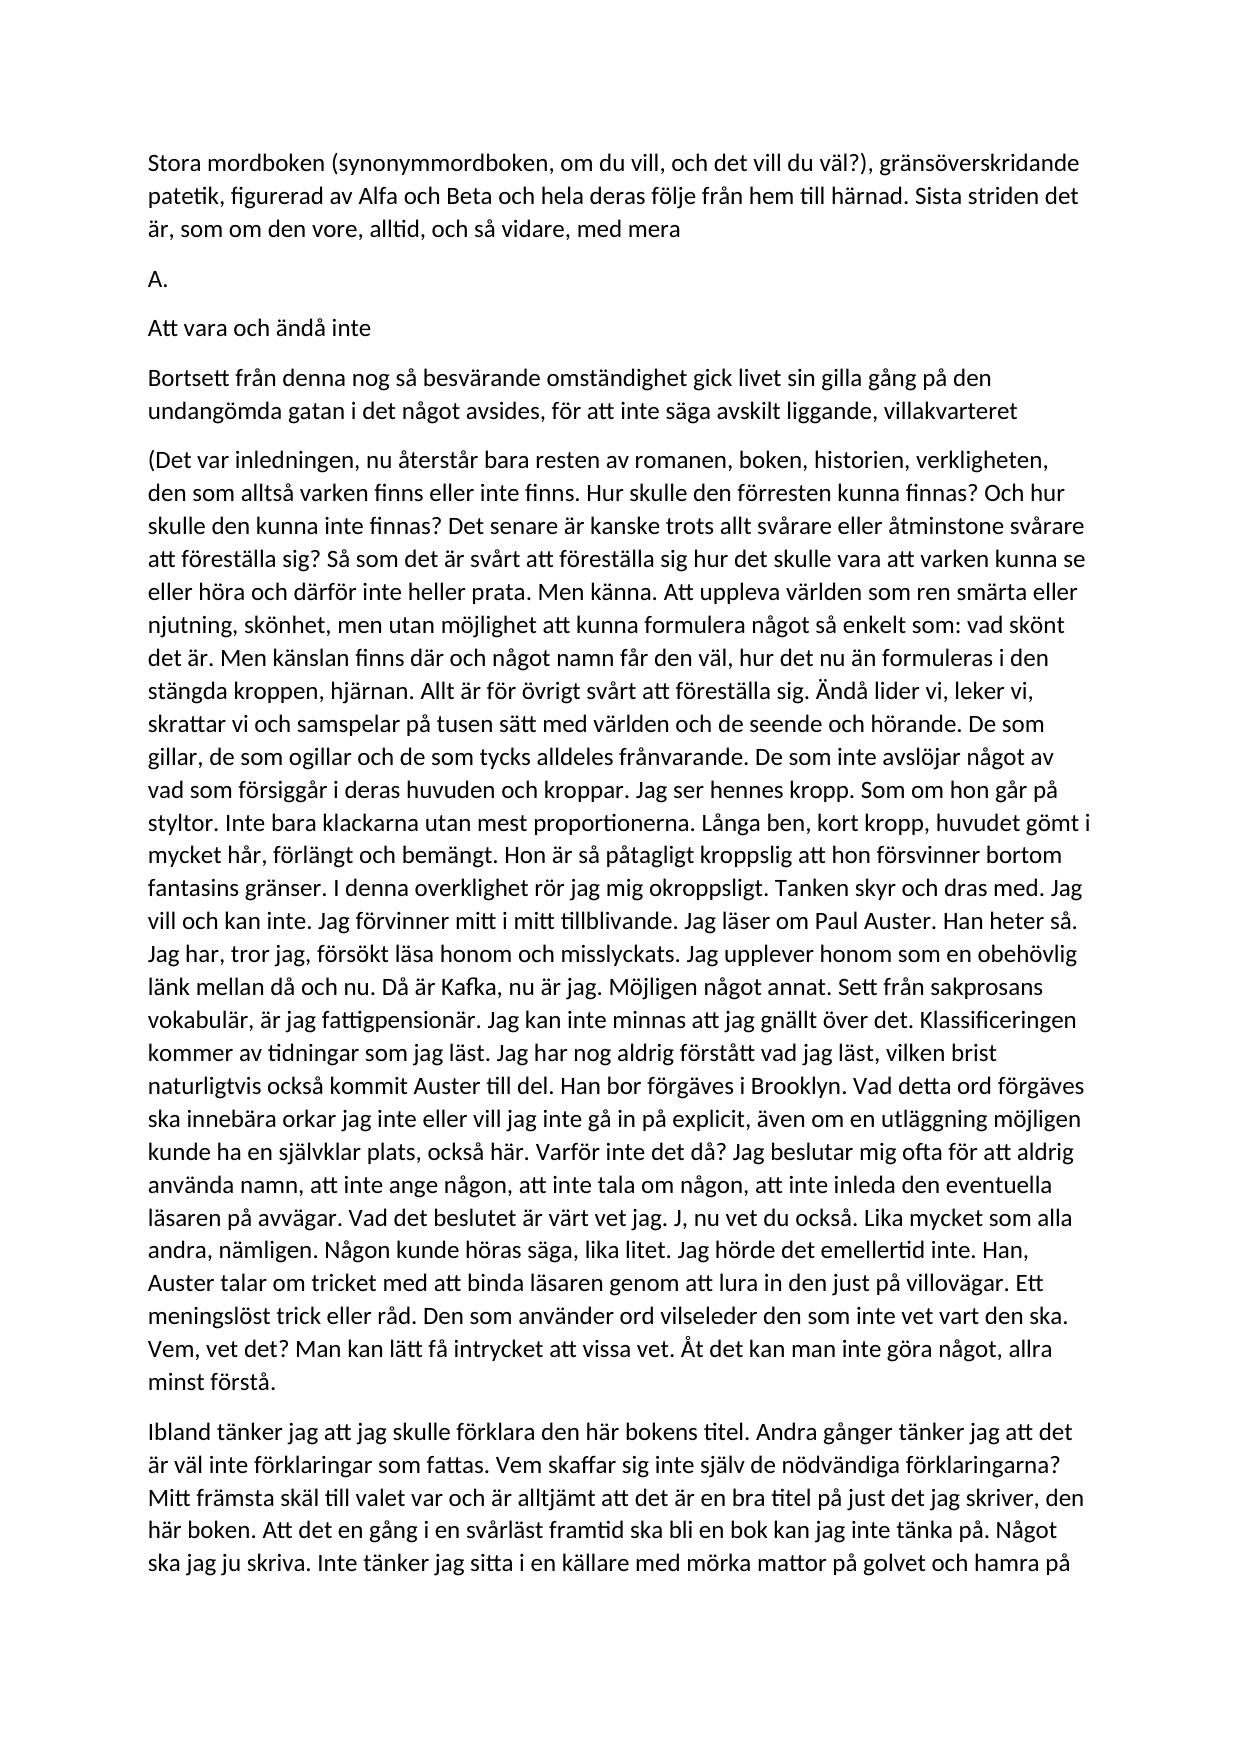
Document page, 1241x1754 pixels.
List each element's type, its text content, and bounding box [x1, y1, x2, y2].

text Att vara och ändå inte [148, 313, 1093, 343]
text Stora mordboken (synonymmordboken, om du vill, och det vill du väl?), gränsöverskridande patetik, figurerad av Alfa och Beta och hela deras följe från hem till härnad. Sista striden det är, som om den vore, alltid, och så vidare, med mera [148, 148, 1093, 244]
text A. [148, 263, 1093, 293]
text Bortsett från denna nog så besvärande omständighet gick livet sin gilla gång på den undangömda gatan i det något avsides, för att inte säga avskilt liggande, villakvarteret [148, 362, 1093, 426]
text (Det var inledningen, nu återstår bara resten av romanen, boken, historien, verkligheten, den som alltså varken finns eller inte finns. Hur skulle den förresten kunna finnas? Och hur skulle den kunna inte finnas? Det senare är kanske trots allt svårare eller åtminstone svårare att föreställa sig? Så som det är svårt att föreställa sig hur det skulle vara att varken kunna se eller höra och därför inte heller prata. Men känna. Att uppleva världen som ren smärta eller njutning, skönhet, men utan möjlighet att kunna formulera något så enkelt som: vad skönt det är. Men känslan finns där och något namn får den väl, hur det nu än formuleras i den stängda kroppen, hjärnan. Allt är för övrigt svårt att föreställa sig. Ändå lider vi, leker vi, skrattar vi och samspelar på tusen sätt med världen och de seende och hörande. De som gillar, de som ogillar och de som tycks alldeles frånvarande. De som inte avslöjar något av vad som försiggår i deras huvuden och kroppar. Jag ser hennes kropp. Som om hon går på styltor. Inte bara klackarna utan mest proportionerna. Långa ben, kort kropp, huvudet gömt i mycket hår, förlängt och bemängt. Hon är så påtagligt kroppslig att hon försvinner bortom fantasins gränser. I denna overklighet rör jag mig okroppsligt. Tanken skyr och dras med. Jag vill och kan inte. Jag förvinner mitt i mitt tillblivande. Jag läser om Paul Auster. Han heter så. Jag har, tror jag, försökt läsa honom och misslyckats. Jag upplever honom som en obehövlig länk mellan då och nu. Då är Kafka, nu är jag. Möjligen något annat. Sett från sakprosans vokabulär, är jag fattigpensionär. Jag kan inte minnas att jag gnällt över det. Klassificeringen kommer av tidningar som jag läst. Jag har nog aldrig förstått vad jag läst, vilken brist naturligtvis också kommit Auster till del. Han bor förgäves i Brooklyn. Vad detta ord förgäves ska innebära orkar jag inte eller vill jag inte gå in på explicit, även om en utläggning möjligen kunde ha en självklar plats, också här. Varför inte det då? Jag beslutar mig ofta för att aldrig använda namn, att inte ange någon, att inte tala om någon, att inte inleda den eventuella läsaren på avvägar. Vad det beslutet är värt vet jag. J, nu vet du också. Lika mycket som alla andra, nämligen. Någon kunde höras säga, lika litet. Jag hörde det emellertid inte. Han, Auster talar om tricket med att binda läsaren genom att lura in den just på villovägar. Ett meningslöst trick eller råd. Den som använder ord vilseleder den som inte vet vart den ska. Vem, vet det? Man kan lätt få intrycket att vissa vet. Åt det kan man inte göra något, allra minst förstå. [148, 445, 1093, 1397]
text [148, 1416, 1093, 1578]
